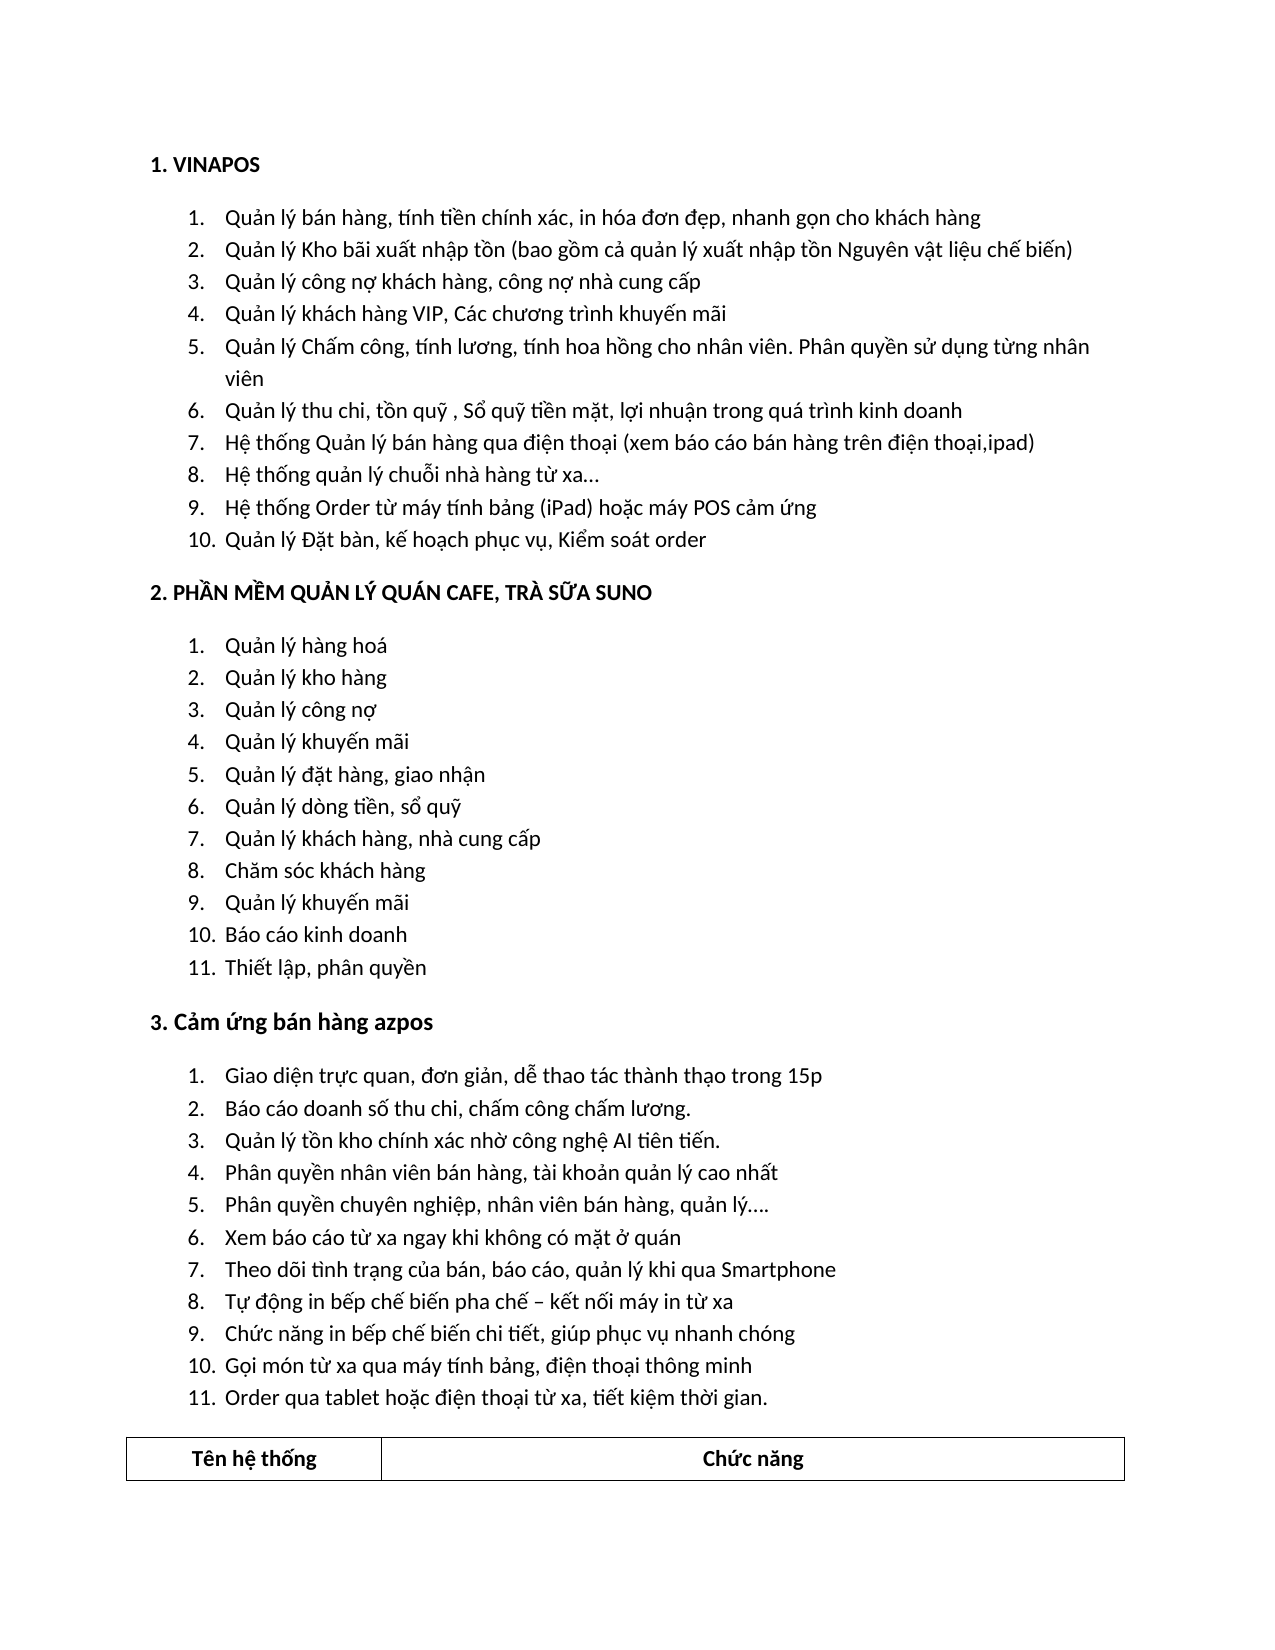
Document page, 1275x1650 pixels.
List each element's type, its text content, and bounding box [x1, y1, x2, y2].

list Hệ thống quản lý chuỗi nhà hàng từ xa… [187, 461, 1125, 488]
list Phân quyền nhân viên bán hàng, tài khoản quản lý cao nhất [187, 1158, 1125, 1186]
list Quản lý khách hàng VIP, Các chương trình khuyến mãi [187, 299, 1125, 328]
list Quản lý thu chi, tồn quỹ , Sổ quỹ tiền mặt, lợi nhuận trong quá trình kinh doanh [187, 396, 1125, 424]
table_header Tên hệ thống [127, 1438, 381, 1479]
list Quản lý hàng hoá [187, 631, 1125, 659]
table_header Chức năng [382, 1438, 1124, 1479]
list Quản lý Chấm công, tính lương, tính hoa hồng cho nhân viên. Phân quyền sử dụng từng nhân viên [187, 332, 1125, 392]
list Theo dõi tình trạng của bán, báo cáo, quản lý khi qua Smartphone [187, 1255, 1125, 1283]
list Chăm sóc khách hàng [187, 856, 1125, 884]
list Quản lý kho hàng [187, 663, 1125, 691]
text 3. Cảm ứng bán hàng azpos [150, 1006, 1125, 1036]
list Quản lý công nợ [187, 695, 1125, 723]
list Báo cáo doanh số thu chi, chấm công chấm lương. [187, 1094, 1125, 1122]
list Quản lý công nợ khách hàng, công nợ nhà cung cấp [187, 267, 1125, 295]
list Báo cáo kinh doanh [187, 921, 1125, 949]
list Phân quyền chuyên nghiệp, nhân viên bán hàng, quản lý…. [187, 1190, 1125, 1218]
list Chức năng in bếp chế biến chi tiết, giúp phục vụ nhanh chóng [187, 1319, 1125, 1347]
text 1. VINAPOS [150, 150, 1125, 178]
list Quản lý khách hàng, nhà cung cấp [187, 824, 1125, 852]
list Quản lý Đặt bàn, kế hoạch phục vụ, Kiểm soát order [187, 525, 1125, 553]
list Quản lý khuyến mãi [187, 727, 1125, 756]
list Quản lý bán hàng, tính tiền chính xác, in hóa đơn đẹp, nhanh gọn cho khách hàng [187, 203, 1125, 231]
list Hệ thống Quản lý bán hàng qua điện thoại (xem báo cáo bán hàng trên điện thoại,ipad) [187, 428, 1125, 456]
list Hệ thống Order từ máy tính bảng (iPad) hoặc máy POS cảm ứng [187, 493, 1125, 521]
list Quản lý Kho bãi xuất nhập tồn (bao gồm cả quản lý xuất nhập tồn Nguyên vật liệu chế biến) [187, 235, 1125, 263]
list Gọi món từ xa qua máy tính bảng, điện thoại thông minh [187, 1351, 1125, 1379]
list Giao diện trực quan, đơn giản, dễ thao tác thành thạo trong 15p [187, 1062, 1125, 1090]
list Tự động in bếp chế biến pha chế – kết nối máy in từ xa [187, 1287, 1125, 1315]
list Quản lý tồn kho chính xác nhờ công nghệ AI tiên tiến. [187, 1126, 1125, 1154]
list Quản lý đặt hàng, giao nhận [187, 760, 1125, 788]
text 2. PHẦN MỀM QUẢN LÝ QUÁN CAFE, TRÀ SỮA SUNO [150, 578, 1125, 606]
list Quản lý khuyến mãi [187, 888, 1125, 916]
list Quản lý dòng tiền, sổ quỹ [187, 792, 1125, 820]
list Xem báo cáo từ xa ngay khi không có mặt ở quán [187, 1223, 1125, 1251]
list Thiết lập, phân quyền [187, 953, 1125, 981]
list Order qua tablet hoặc điện thoại từ xa, tiết kiệm thời gian. [187, 1383, 1125, 1412]
